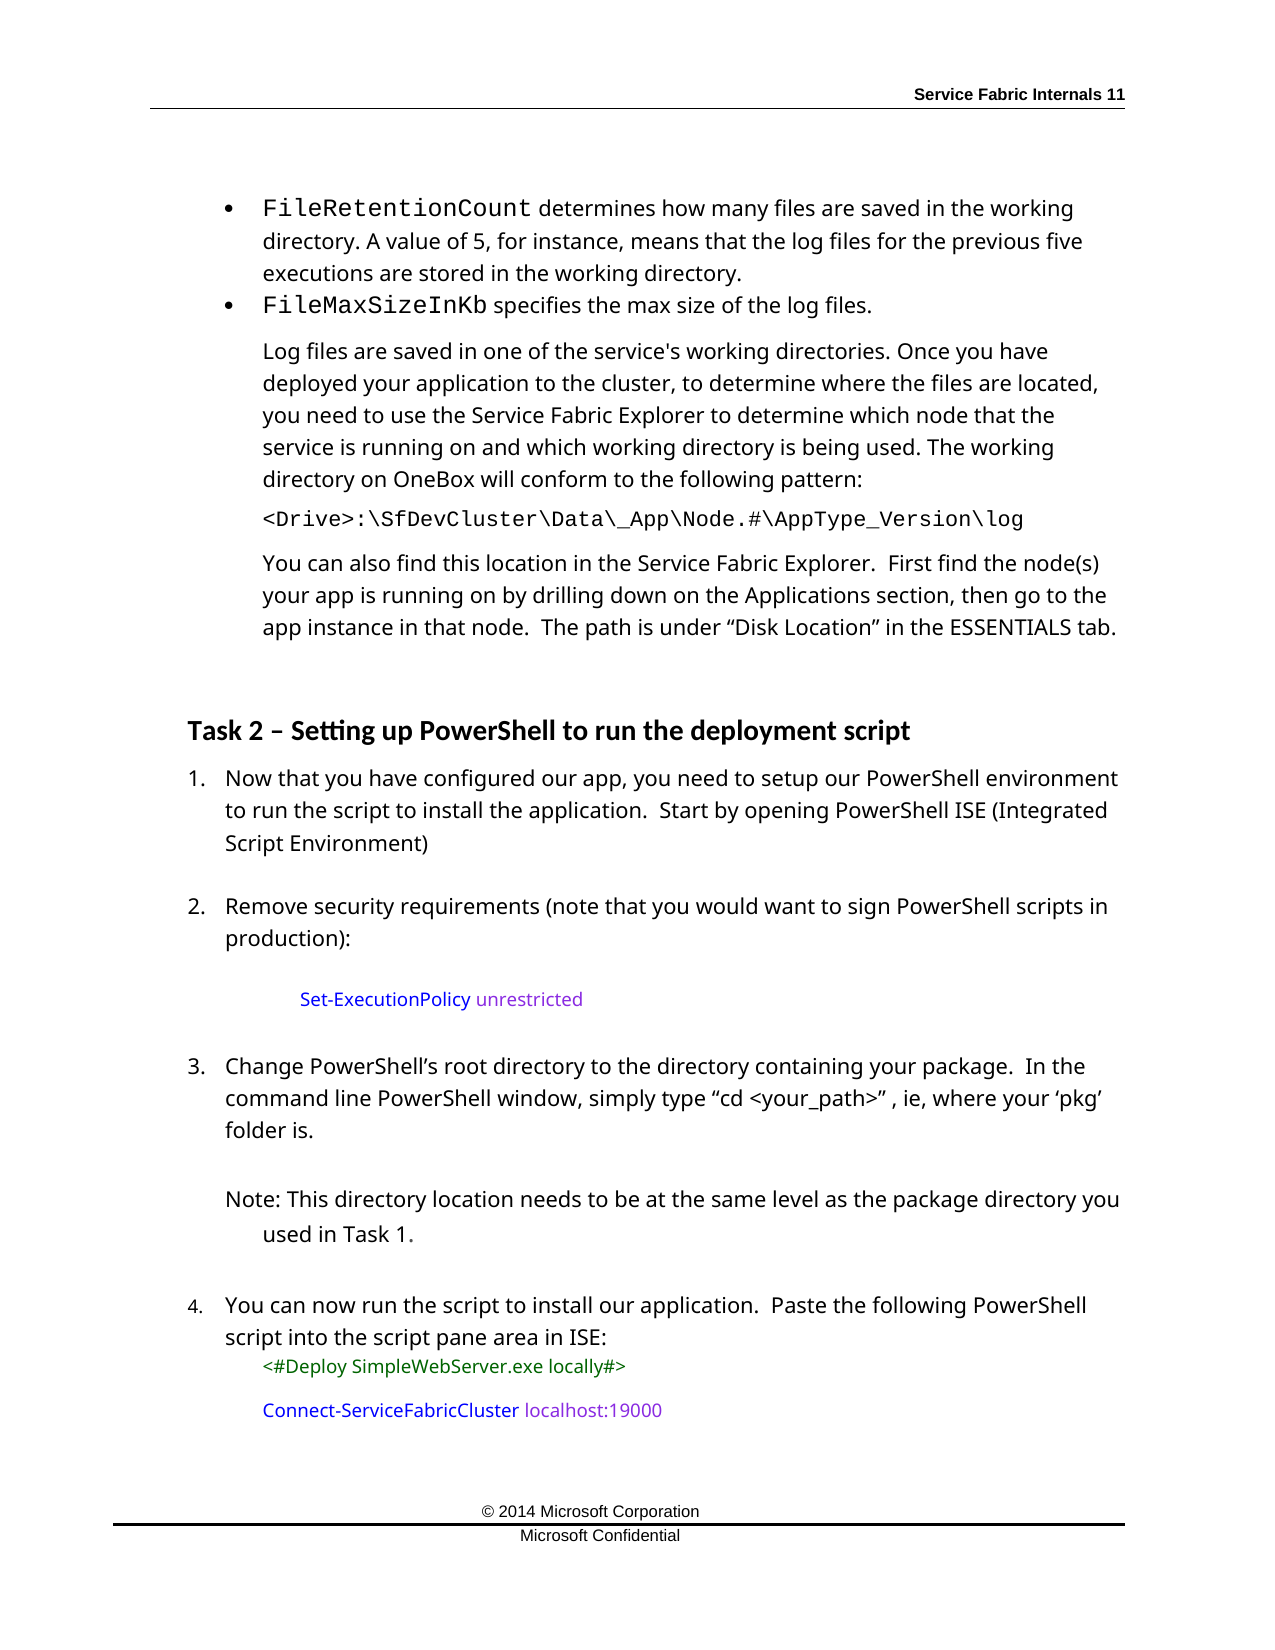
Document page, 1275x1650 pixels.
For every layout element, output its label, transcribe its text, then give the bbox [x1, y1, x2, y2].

list You can now run the script to install our application. Paste the following PowerShell script into the script pane area in ISE: [187, 1290, 1125, 1352]
list FileMaxSizeInKb specifies the max size of the log files. [225, 290, 1125, 321]
text Connect-ServiceFabricCluster localhost:19000 [262, 1397, 1125, 1422]
list FileRetentionCount determines how many files are saved in the working directory. A value of 5, for instance, means that the log files for the previous five executions are stored in the working directory. [225, 192, 1125, 288]
list Note: This directory location needs to be at the same level as the package directory you used in Task 1. [225, 1184, 1125, 1250]
text You can also find this location in the Service Fabric Explorer. First find the node(s) your app is running on by drilling down on the Applications section, then go to the app instance in that node. The path is under “Disk Location” in the ESSENTIALS tab. [262, 548, 1125, 642]
list Change PowerShell’s root directory to the directory containing your package. In the command line PowerShell window, simply type “cd <your_path>” , ie, where your ‘pkg’ folder is. [187, 1051, 1125, 1144]
text <Drive>:\SfDevCluster\Data\_App\Node.#\AppType_Version\log [262, 509, 1125, 533]
text Log files are saved in one of the service's working directories. Once you have deployed your application to the cluster, to determine where the files are located, you need to use the Service Fabric Explorer to determine which node that the service is running on and which working directory is being used. The working directory on OneBox will conform to the following pattern: [262, 336, 1125, 494]
list Remove security requirements (note that you would want to sign PowerShell scripts in production): [187, 891, 1125, 953]
list <#Deploy SimpleWebServer.exe locally#> [262, 1354, 1125, 1379]
subtitle Task 2 – Setting up PowerShell to run the deployment script [187, 712, 1125, 748]
list Now that you have configured our app, you need to setup our PowerShell environment to run the script to install the application. Start by opening PowerShell ISE (Integrated Script Environment) [187, 763, 1125, 857]
list Set-ExecutionPolicy unrestricted [225, 986, 1125, 1012]
